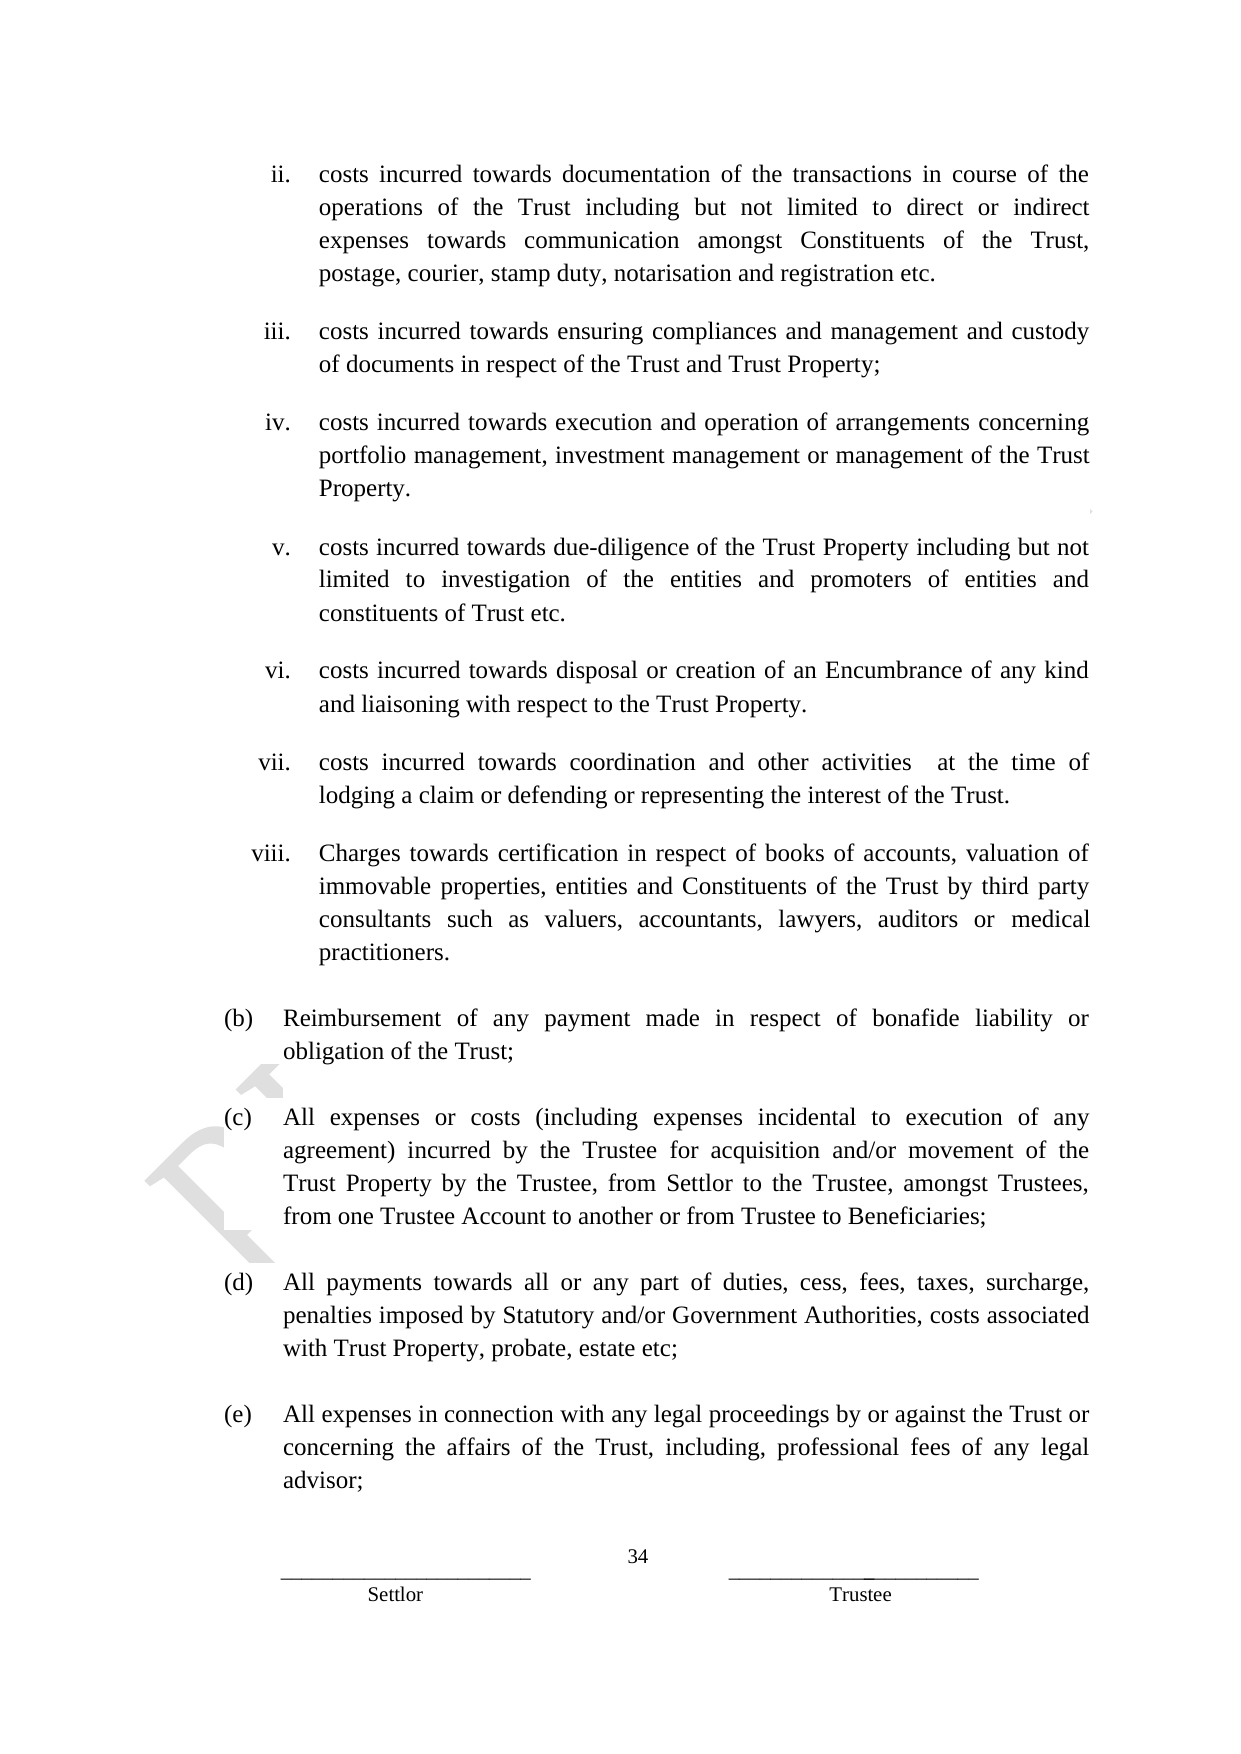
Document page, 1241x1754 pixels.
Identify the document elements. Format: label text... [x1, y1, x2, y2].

list All payments towards all or any part of duties, cess, fees, taxes, surcharge, penalties imposed by Statutory and/or Government Authorities, costs associated with Trust Property, probate, estate etc; [224, 1267, 1090, 1362]
list costs incurred towards coordination and other activities at the time of lodging a claim or defending or representing the interest of the Trust. [291, 747, 1090, 808]
list costs incurred towards due-diligence of the Trust Property including but not limited to investigation of the entities and promoters of entities and constituents of Trust etc. [291, 532, 1090, 626]
list costs incurred towards execution and operation of arrangements concerning portfolio management, investment management or management of the Trust Property. [291, 407, 1090, 502]
list costs incurred towards documentation of the transactions in course of the operations of the Trust including but not limited to direct or indirect expenses towards communication amongst Constituents of the Trust, postage, courier, stamp duty, notarisation and registration etc. [291, 159, 1090, 287]
list Reimbursement of any payment made in respect of bonafide liability or obligation of the Trust; [224, 1003, 1090, 1064]
list Charges towards certification in respect of books of accounts, valuation of immovable properties, entities and Constituents of the Trust by third party consultants such as valuers, accountants, lawyers, auditors or medical practitioners. [291, 838, 1090, 966]
list costs incurred towards disposal or creation of an Encumbrance of any kind and liaisoning with respect to the Trust Property. [291, 656, 1090, 717]
list All expenses in connection with any legal proceedings by or against the Trust or concerning the affairs of the Trust, including, professional fees of any legal advisor; [224, 1399, 1090, 1494]
list All expenses or costs (including expenses incidental to execution of any agreement) incurred by the Trustee for acquisition and/or movement of the Trust Property by the Trustee, from Settlor to the Trustee, amongst Trustees, from one Trustee Account to another or from Trustee to Beneficiaries; [224, 1102, 1090, 1230]
list costs incurred towards ensuring compliances and management and custody of documents in respect of the Trust and Trust Property; [291, 316, 1090, 378]
